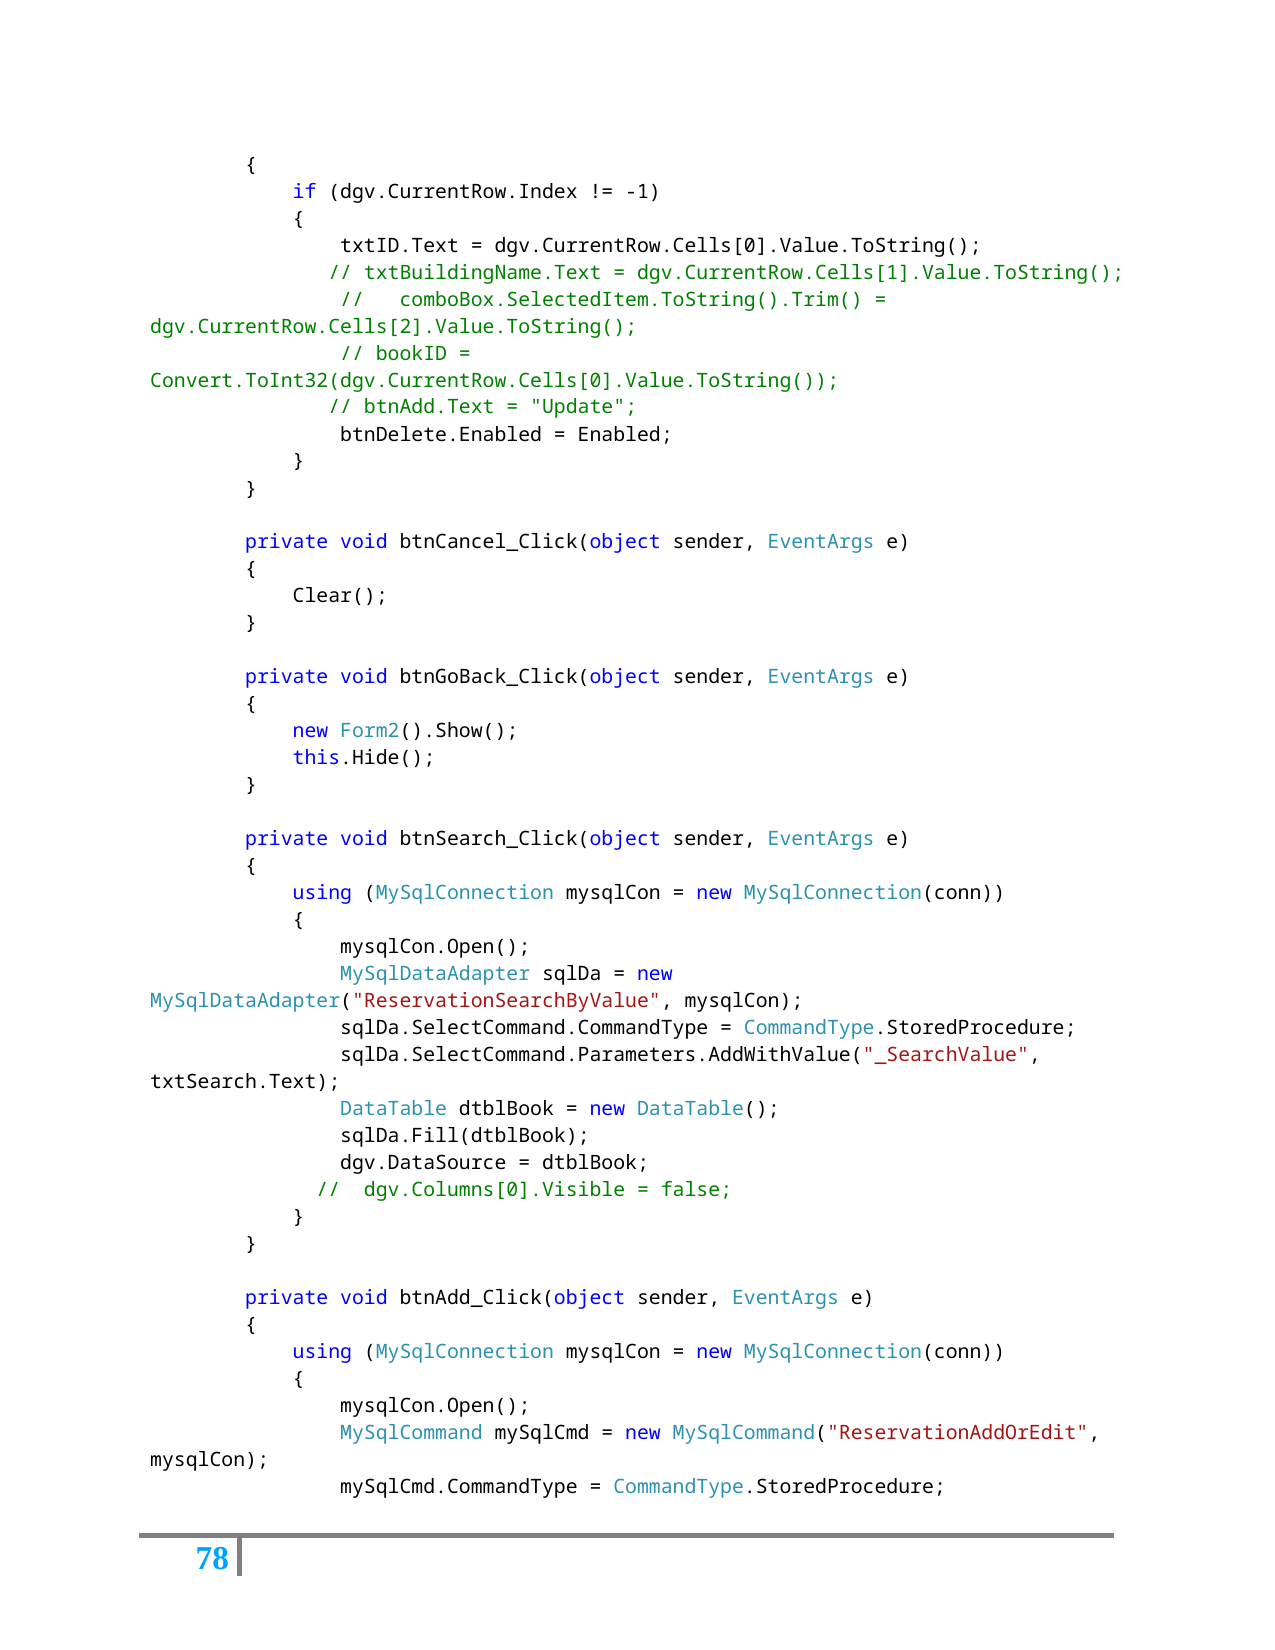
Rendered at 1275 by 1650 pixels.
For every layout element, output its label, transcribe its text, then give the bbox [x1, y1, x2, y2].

text using (MySqlConnection mysqlCon = new MySqlConnection(conn)) [150, 1337, 1125, 1364]
text dgv.DataSource = dtblBook; [150, 1148, 1125, 1175]
text DataTable dtblBook = new DataTable(); [150, 1094, 1125, 1121]
text } [150, 474, 1125, 501]
text // dgv.Columns[0].Visible = false; [150, 1175, 1125, 1202]
text if (dgv.CurrentRow.Index != -1) [150, 177, 1125, 204]
text { [150, 689, 1125, 717]
text this.Hide(); [150, 743, 1125, 771]
text { [150, 204, 1125, 231]
text sqlDa.SelectCommand.CommandType = CommandType.StoredProcedure; [150, 1013, 1125, 1040]
text private void btnGoBack_Click(object sender, EventArgs e) [150, 663, 1125, 689]
text private void btnSearch_Click(object sender, EventArgs e) [150, 824, 1125, 851]
text private void btnAdd_Click(object sender, EventArgs e) [150, 1283, 1125, 1310]
text { [150, 150, 1125, 177]
text { [150, 1310, 1125, 1337]
text mysqlCon.Open(); [150, 1391, 1125, 1418]
text new Form2().Show(); [150, 717, 1125, 743]
text // txtBuildingName.Text = dgv.CurrentRow.Cells[1].Value.ToString(); [150, 258, 1125, 285]
text mysqlCon.Open(); [150, 932, 1125, 959]
text { [150, 851, 1125, 878]
text // bookID = Convert.ToInt32(dgv.CurrentRow.Cells[0].Value.ToString()); [150, 339, 1125, 393]
text // btnAdd.Text = "Update"; [150, 393, 1125, 420]
text sqlDa.SelectCommand.Parameters.AddWithValue("_SearchValue", txtSearch.Text); [150, 1040, 1125, 1094]
text } [150, 1229, 1125, 1256]
text { [150, 905, 1125, 932]
text txtID.Text = dgv.CurrentRow.Cells[0].Value.ToString(); [150, 231, 1125, 258]
text btnDelete.Enabled = Enabled; [150, 420, 1125, 447]
text MySqlDataAdapter sqlDa = new MySqlDataAdapter("ReservationSearchByValue", mysqlCon); [150, 959, 1125, 1013]
text } [150, 771, 1125, 797]
text private void btnCancel_Click(object sender, EventArgs e) [150, 528, 1125, 555]
text Clear(); [150, 582, 1125, 609]
text MySqlCommand mySqlCmd = new MySqlCommand("ReservationAddOrEdit", mysqlCon); [150, 1418, 1125, 1472]
text } [150, 609, 1125, 636]
text { [150, 1364, 1125, 1391]
text { [150, 555, 1125, 582]
text } [150, 1202, 1125, 1229]
text } [150, 447, 1125, 474]
text // comboBox.SelectedItem.ToString().Trim() = dgv.CurrentRow.Cells[2].Value.ToString(); [150, 285, 1125, 339]
text using (MySqlConnection mysqlCon = new MySqlConnection(conn)) [150, 878, 1125, 905]
text mySqlCmd.CommandType = CommandType.StoredProcedure; [150, 1472, 1125, 1499]
text sqlDa.Fill(dtblBook); [150, 1121, 1125, 1148]
